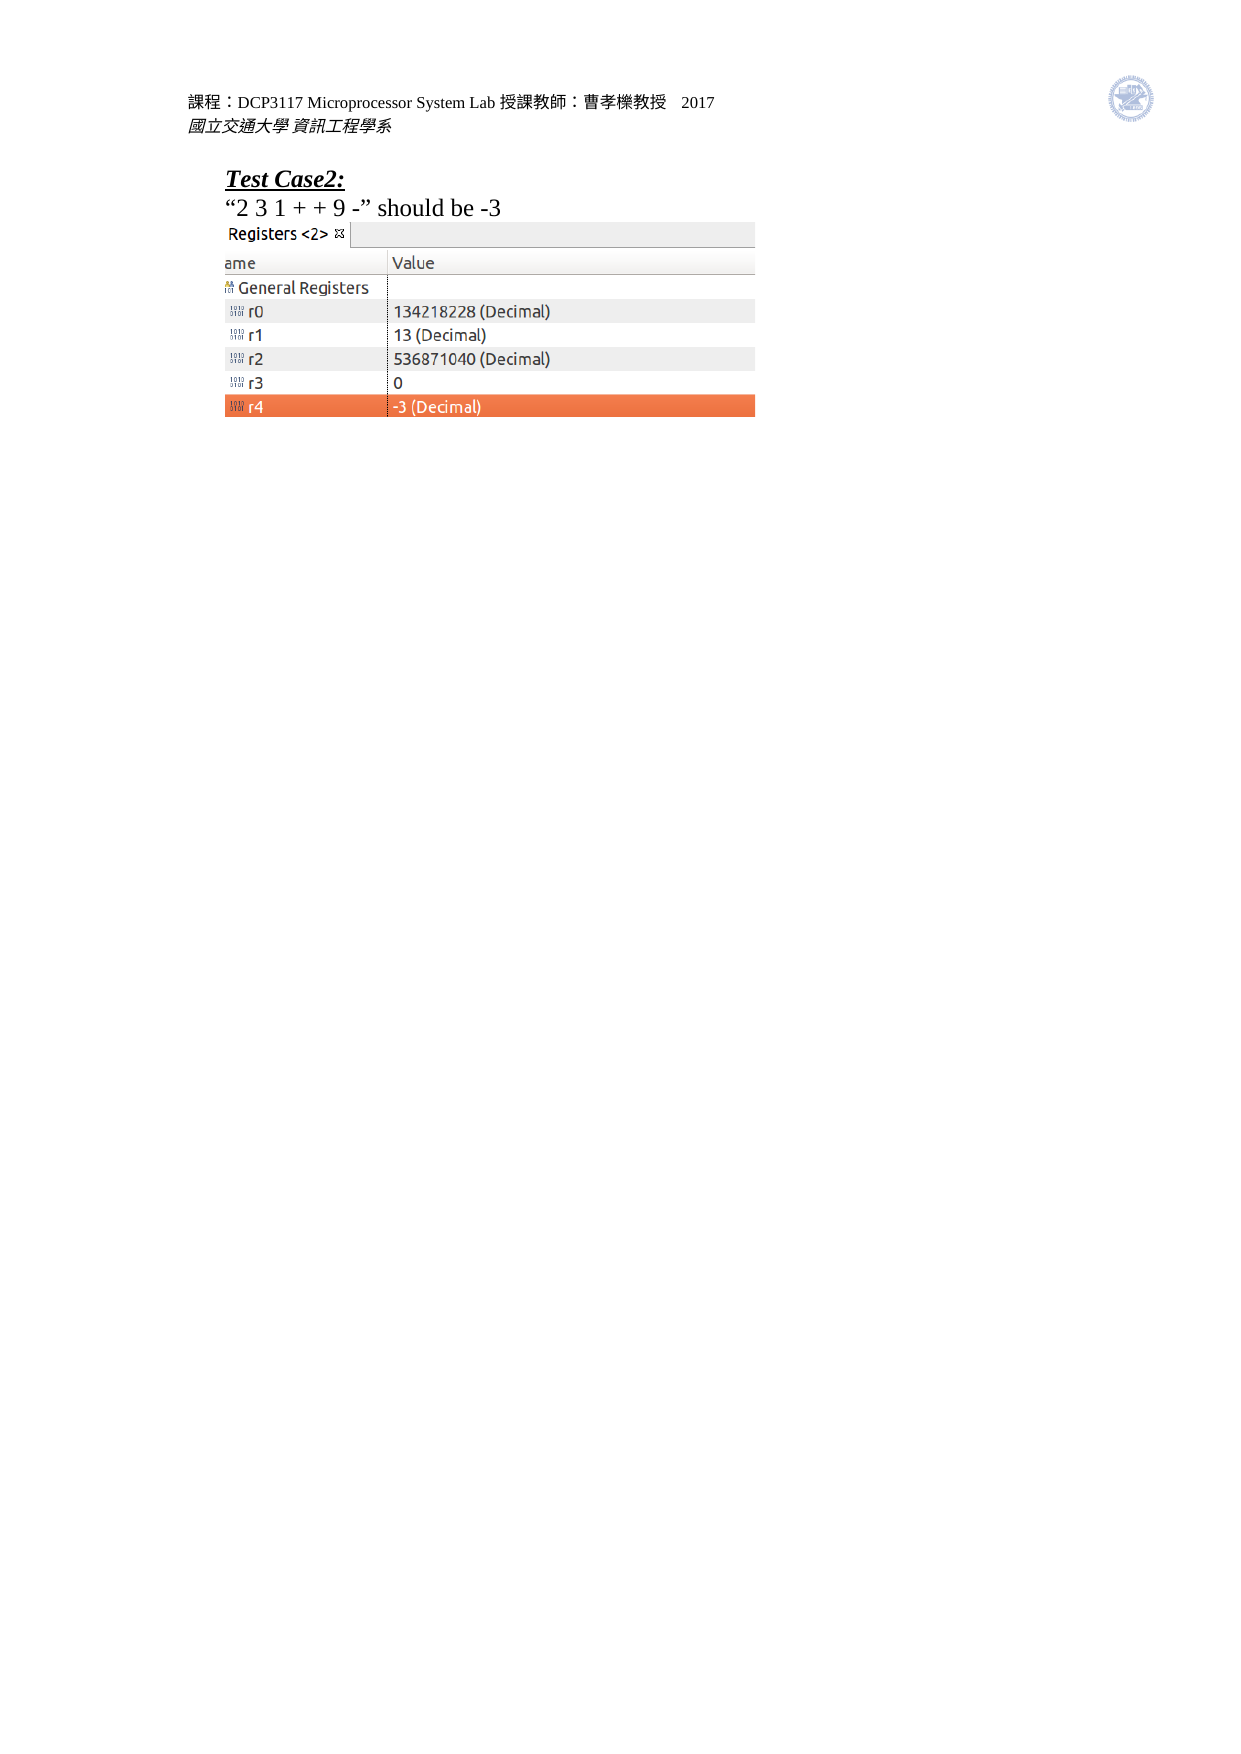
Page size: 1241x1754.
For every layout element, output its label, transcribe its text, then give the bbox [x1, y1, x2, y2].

picture [225, 222, 756, 417]
picture [1102, 70, 1155, 124]
